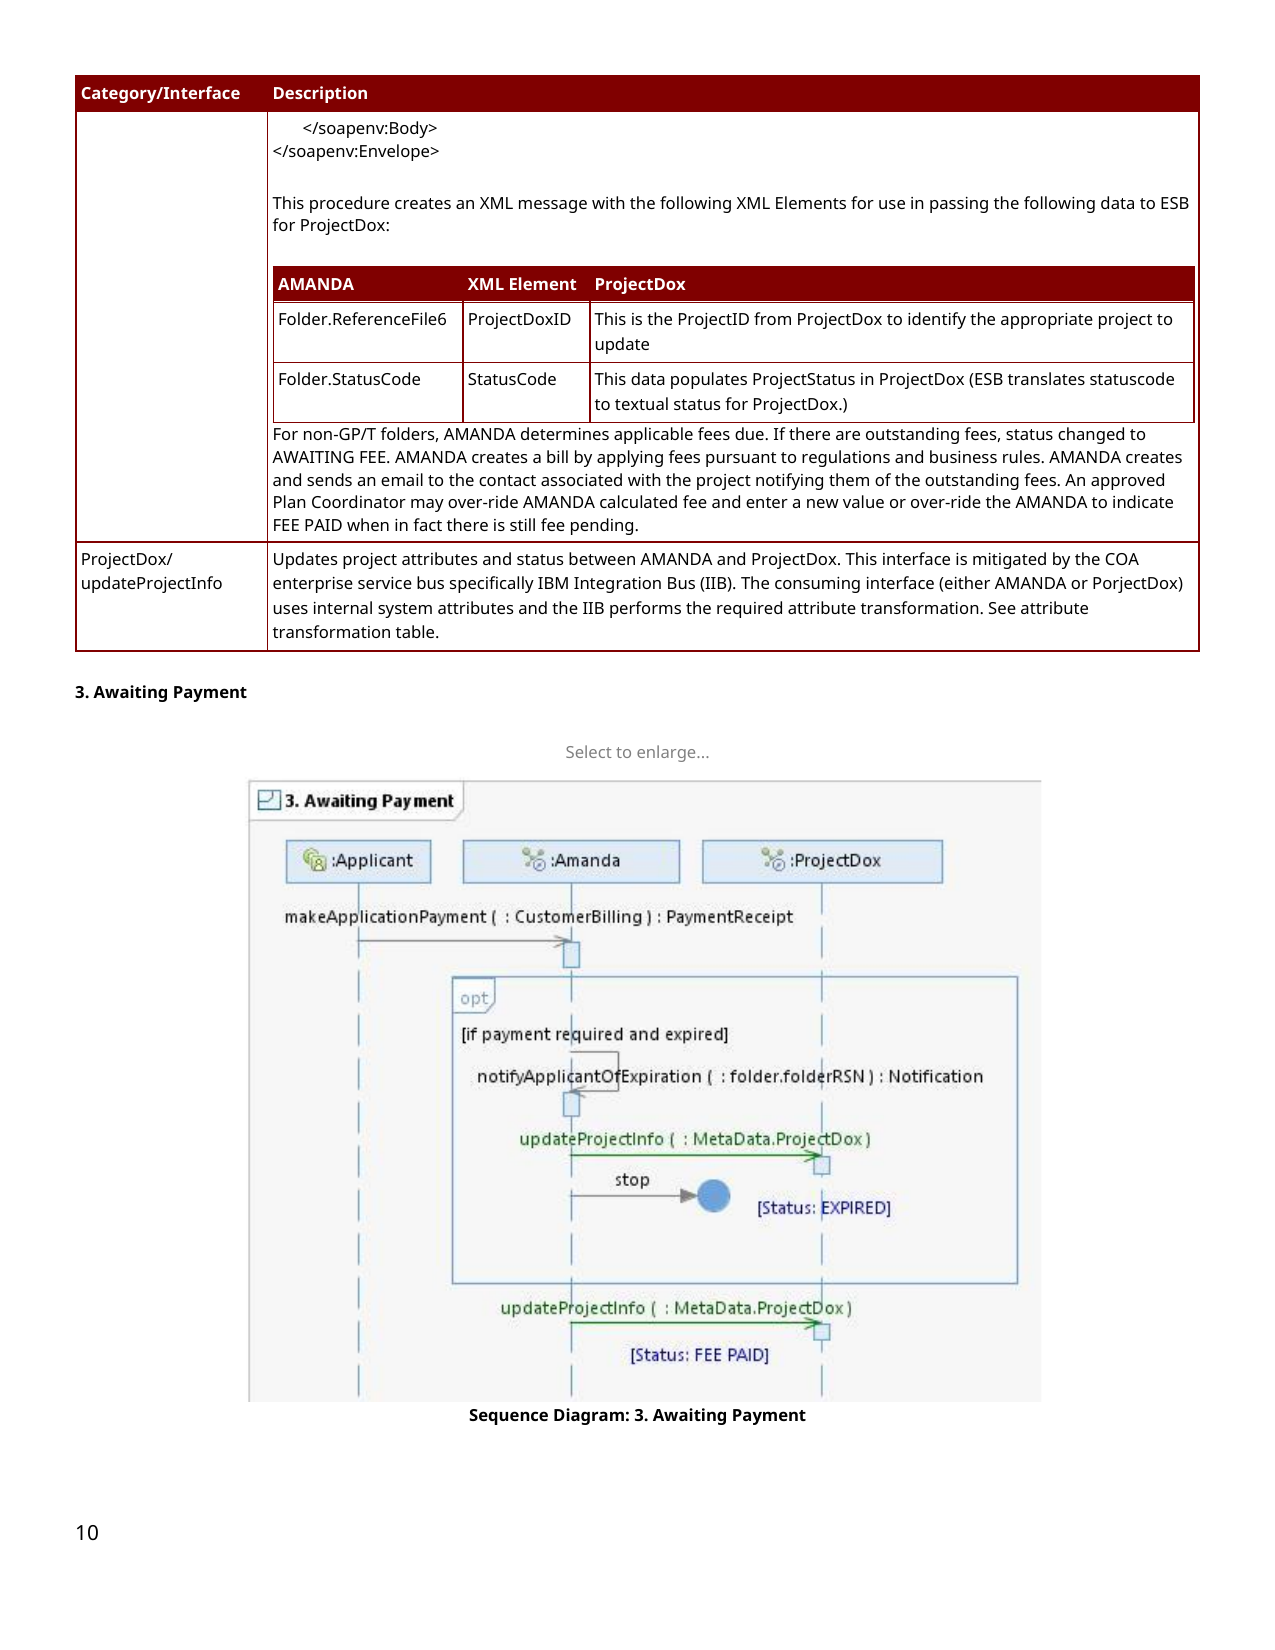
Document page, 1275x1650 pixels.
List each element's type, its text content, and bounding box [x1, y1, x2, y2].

table_cell ProjectDox/ updateProjectInfo [77, 543, 267, 650]
picture [233, 765, 1042, 1402]
subtitle 3. Awaiting Payment [75, 681, 1200, 704]
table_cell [77, 112, 267, 541]
table_header Select to enlarge... Sequence Diagram: 3. Awaiting Payment [225, 733, 1050, 1436]
table_header Category/Interface [77, 77, 267, 111]
table_cell Updates project attributes and status between AMANDA and ProjectDox. This interface is mitigated by the COA enterprise service bus specifically IBM Integration Bus (IIB). The consuming interface (either AMANDA or PorjectDox) uses internal system attributes and the IIB performs the required attribute transformation. See attribute transformation table. [268, 543, 1198, 650]
table_header Description [268, 77, 1198, 111]
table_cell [268, 112, 1198, 541]
